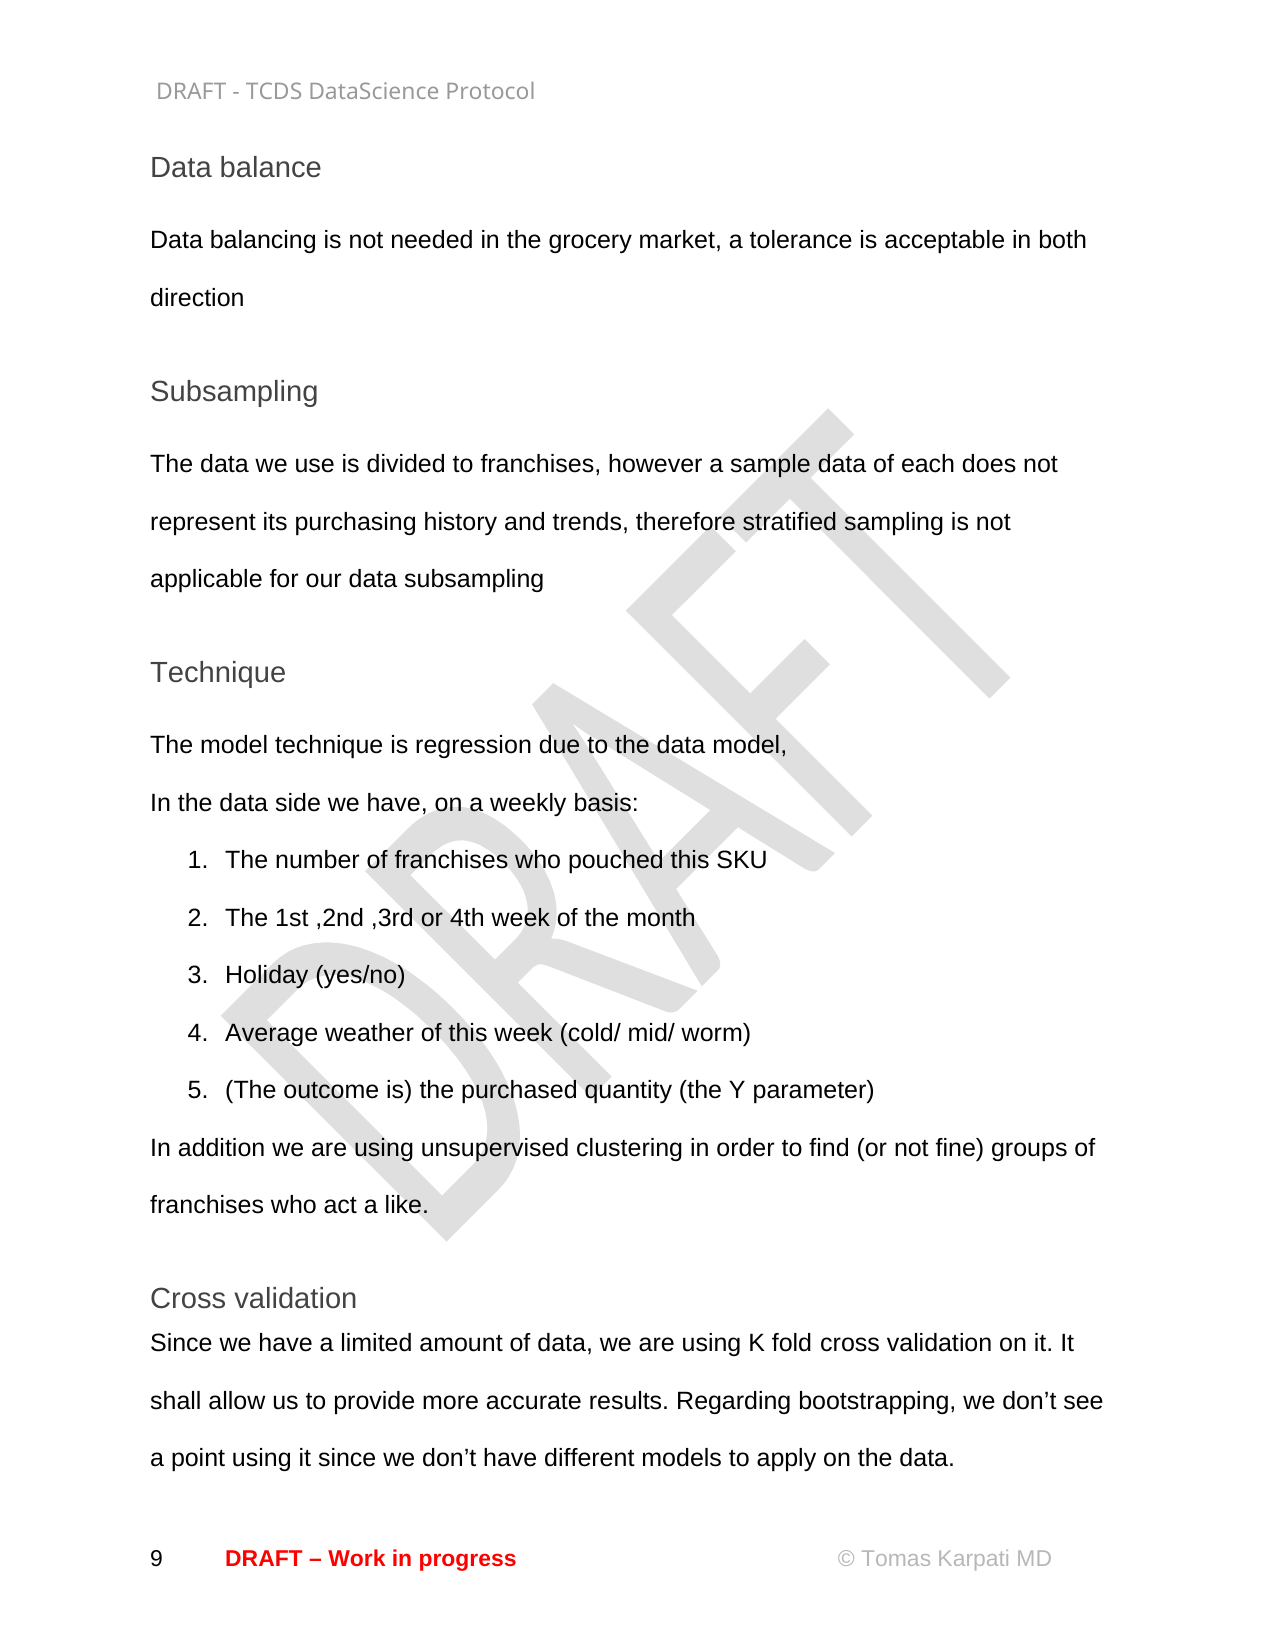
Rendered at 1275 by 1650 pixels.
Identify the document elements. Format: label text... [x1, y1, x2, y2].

subtitle Subsampling [150, 374, 1125, 407]
subtitle Technique [150, 655, 1125, 688]
text Since we have a limited amount of data, we are using K fold cross validation on it. It shall allow us to provide more accurate results. Regarding bootstrapping, we don’t see a point using it since we don’t have different models to apply on the data. [150, 1328, 1125, 1472]
list Average weather of this week (cold/ mid/ worm) [187, 1018, 1125, 1047]
subtitle Cross validation [150, 1281, 1125, 1315]
text The model technique is regression due to the data model, [150, 730, 1125, 759]
text Data balancing is not needed in the grocery market, a tolerance is acceptable in both direction [150, 225, 1125, 312]
text The data we use is divided to franchises, however a sample data of each does not represent its purchasing history and trends, therefore stratified sampling is not applicable for our data subsampling [150, 449, 1125, 593]
list The number of franchises who pouched this SKU [187, 845, 1125, 874]
text In addition we are using unsupervised clustering in order to find (or not fine) groups of franchises who act a like. [150, 1133, 1125, 1219]
text In the data side we have, on a weekly basis: [150, 788, 1125, 817]
list (The outcome is) the purchased quantity (the Y parameter) [187, 1075, 1125, 1104]
list The 1st ,2nd ,3rd or 4th week of the month [187, 903, 1125, 932]
subtitle Data balance [150, 150, 1125, 183]
list Holiday (yes/no) [187, 960, 1125, 989]
